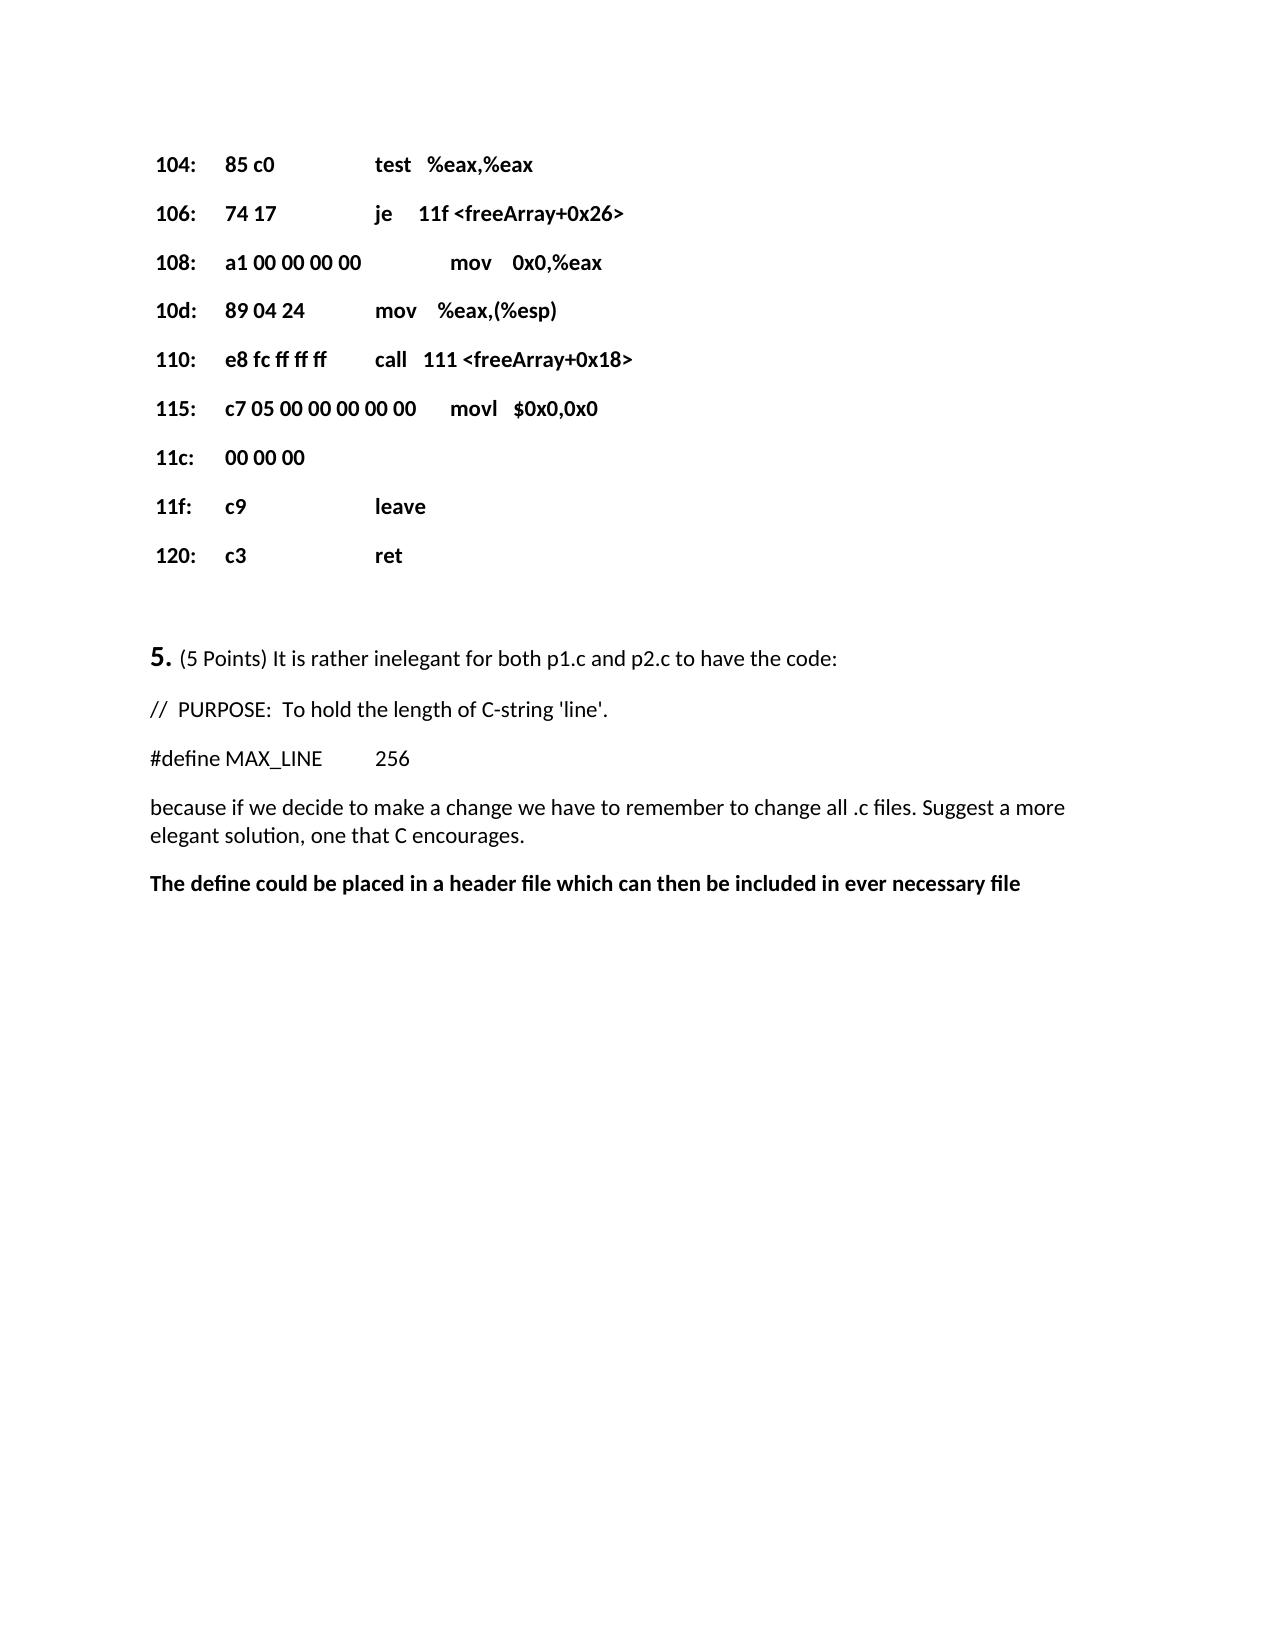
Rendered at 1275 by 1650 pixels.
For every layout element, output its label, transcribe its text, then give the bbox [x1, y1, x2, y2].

text 104: 85 c0 test %eax,%eax [150, 150, 1125, 178]
text #define MAX_LINE 256 [150, 744, 1125, 772]
text 108: a1 00 00 00 00 mov 0x0,%eax [150, 248, 1125, 276]
text 11f: c9 leave [150, 492, 1125, 520]
text 106: 74 17 je 11f <freeArray+0x26> [150, 199, 1125, 227]
text 110: e8 fc ff ff ff call 111 <freeArray+0x18> [150, 345, 1125, 373]
text 11c: 00 00 00 [150, 443, 1125, 471]
text // PURPOSE: To hold the length of C-string 'line'. [150, 695, 1125, 723]
text 115: c7 05 00 00 00 00 00 movl $0x0,0x0 [150, 394, 1125, 422]
text 5. (5 Points) It is rather inelegant for both p1.c and p2.c to have the code: [150, 638, 1125, 674]
text 120: c3 ret [150, 541, 1125, 569]
text 10d: 89 04 24 mov %eax,(%esp) [150, 297, 1125, 324]
text The define could be placed in a header file which can then be included in ever necessary file [150, 869, 1125, 898]
text because if we decide to make a change we have to remember to change all .c files. Suggest a more elegant solution, one that C encourages. [150, 793, 1125, 849]
